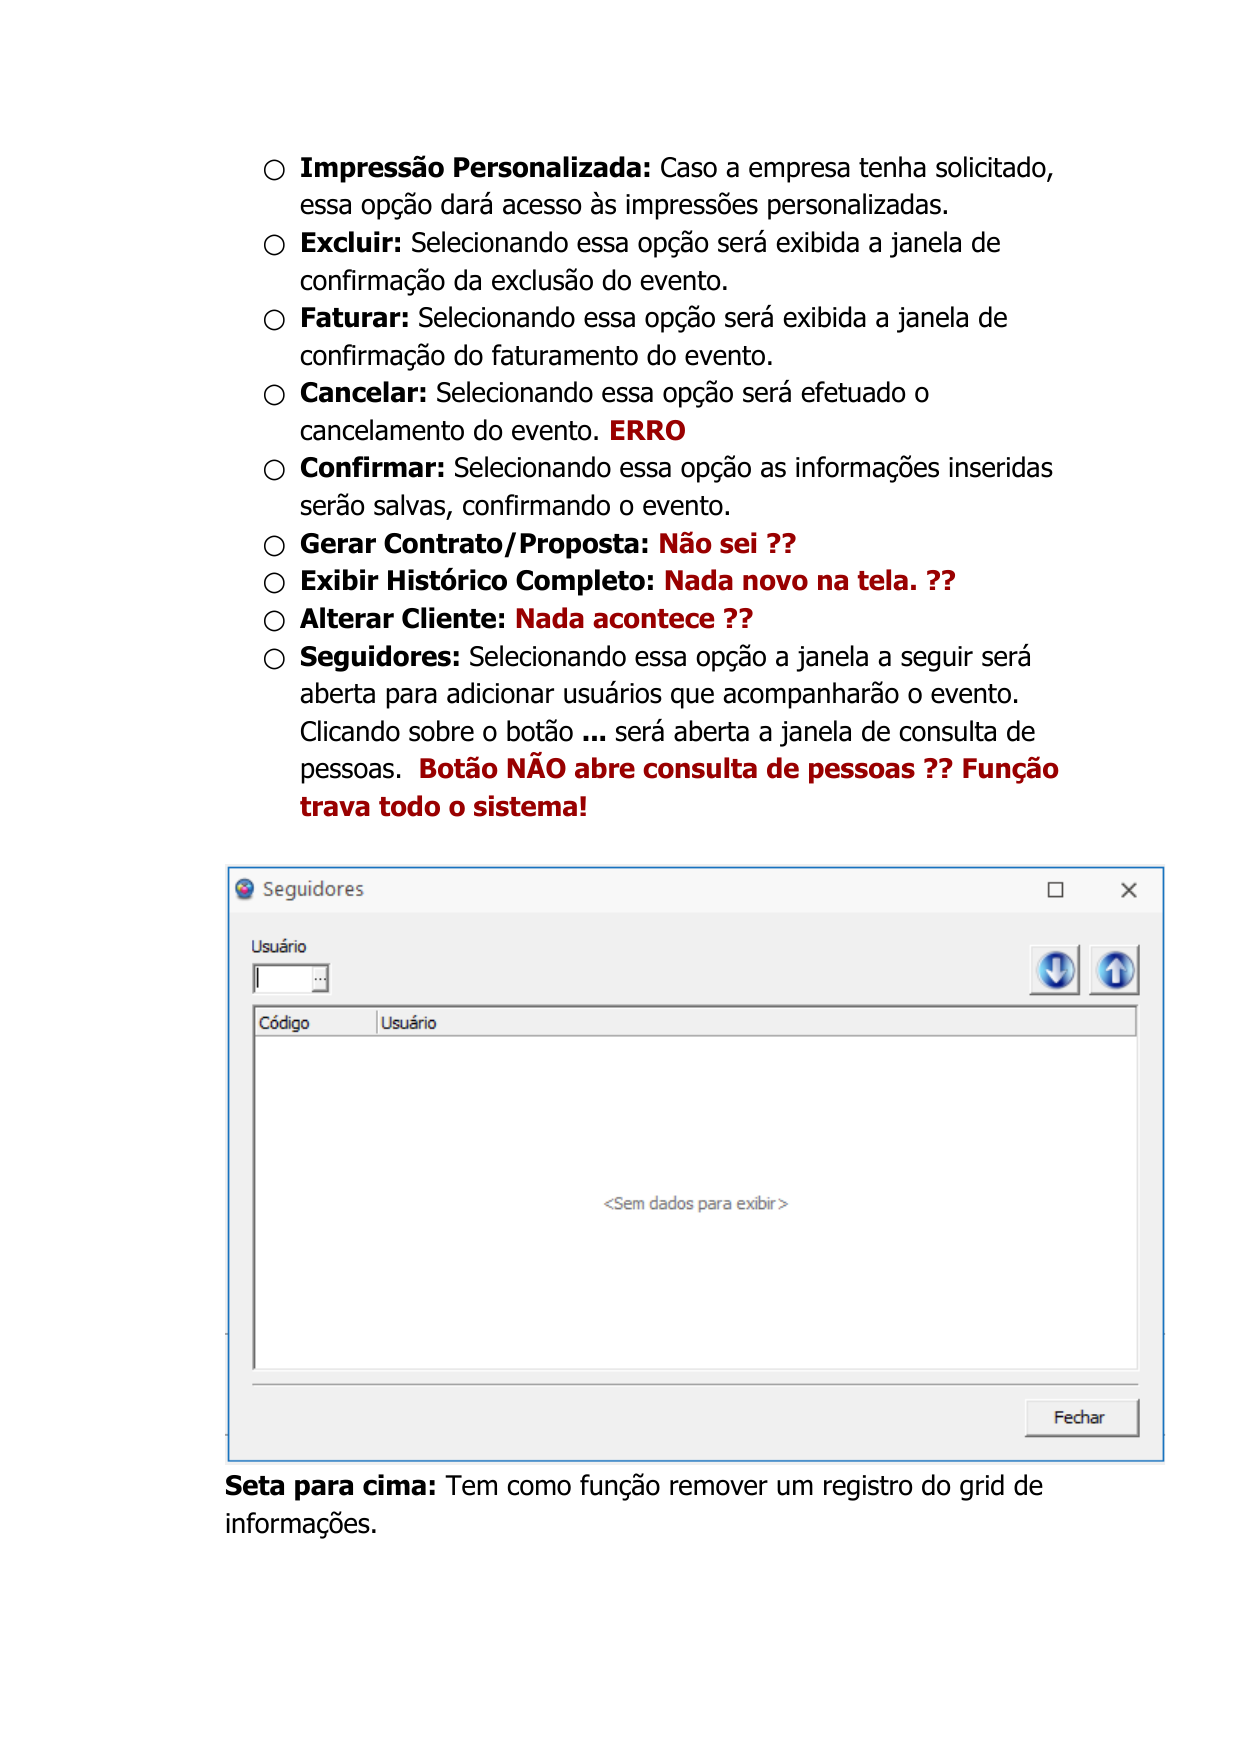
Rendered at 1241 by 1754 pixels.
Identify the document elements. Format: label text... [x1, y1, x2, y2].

list Impressão Personalizada: Caso a empresa tenha solicitado, essa opção dará acesso às impressões personalizadas. [262, 150, 1090, 220]
picture [225, 864, 1166, 1465]
list Excluir: Selecionando essa opção será exibida a janela de confirmação da exclusão do evento. [262, 225, 1090, 296]
list Cancelar: Selecionando essa opção será efetuado o cancelamento do evento. ERRO [262, 376, 1090, 446]
list Exibir Histórico Completo: Nada novo na tela. ?? [262, 564, 1090, 596]
list Seguidores: Selecionando essa opção a janela a seguir será aberta para adicionar usuários que acompanharão o evento. Clicando sobre o botão ... será aberta a janela de consulta de pessoas. Botão NÃO abre consulta de pessoas ?? Função trava todo o sistema! [262, 639, 1090, 822]
text Seta para cima: Tem como função remover um registro do grid de informações. [225, 1468, 1090, 1539]
list Faturar: Selecionando essa opção será exibida a janela de confirmação do faturamento do evento. [262, 300, 1090, 371]
list Alterar Cliente: Nada acontece ?? [262, 601, 1090, 634]
list Gerar Contrato/Proposta: Não sei ?? [262, 526, 1090, 559]
list Confirmar: Selecionando essa opção as informações inseridas serão salvas, confirmando o evento. [262, 451, 1090, 521]
